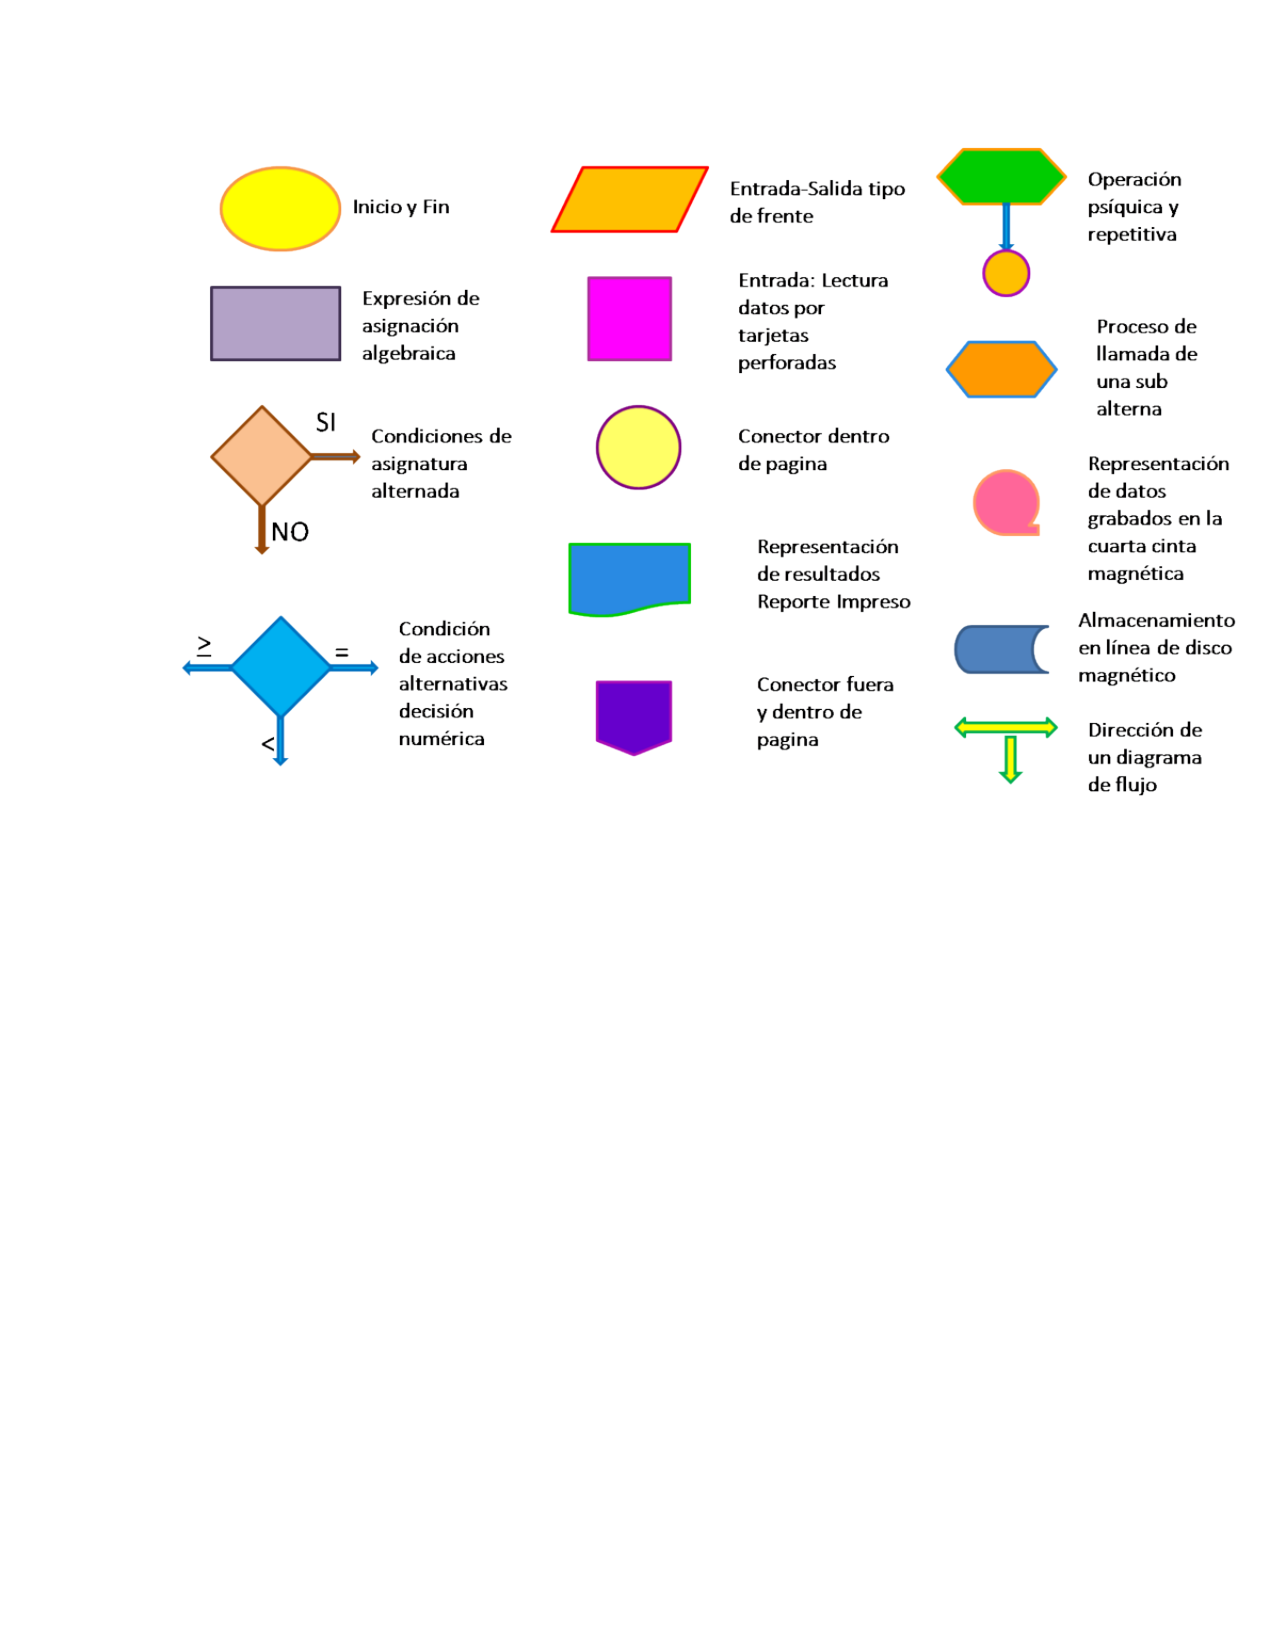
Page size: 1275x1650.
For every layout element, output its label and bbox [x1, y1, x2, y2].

picture [177, 147, 1269, 805]
